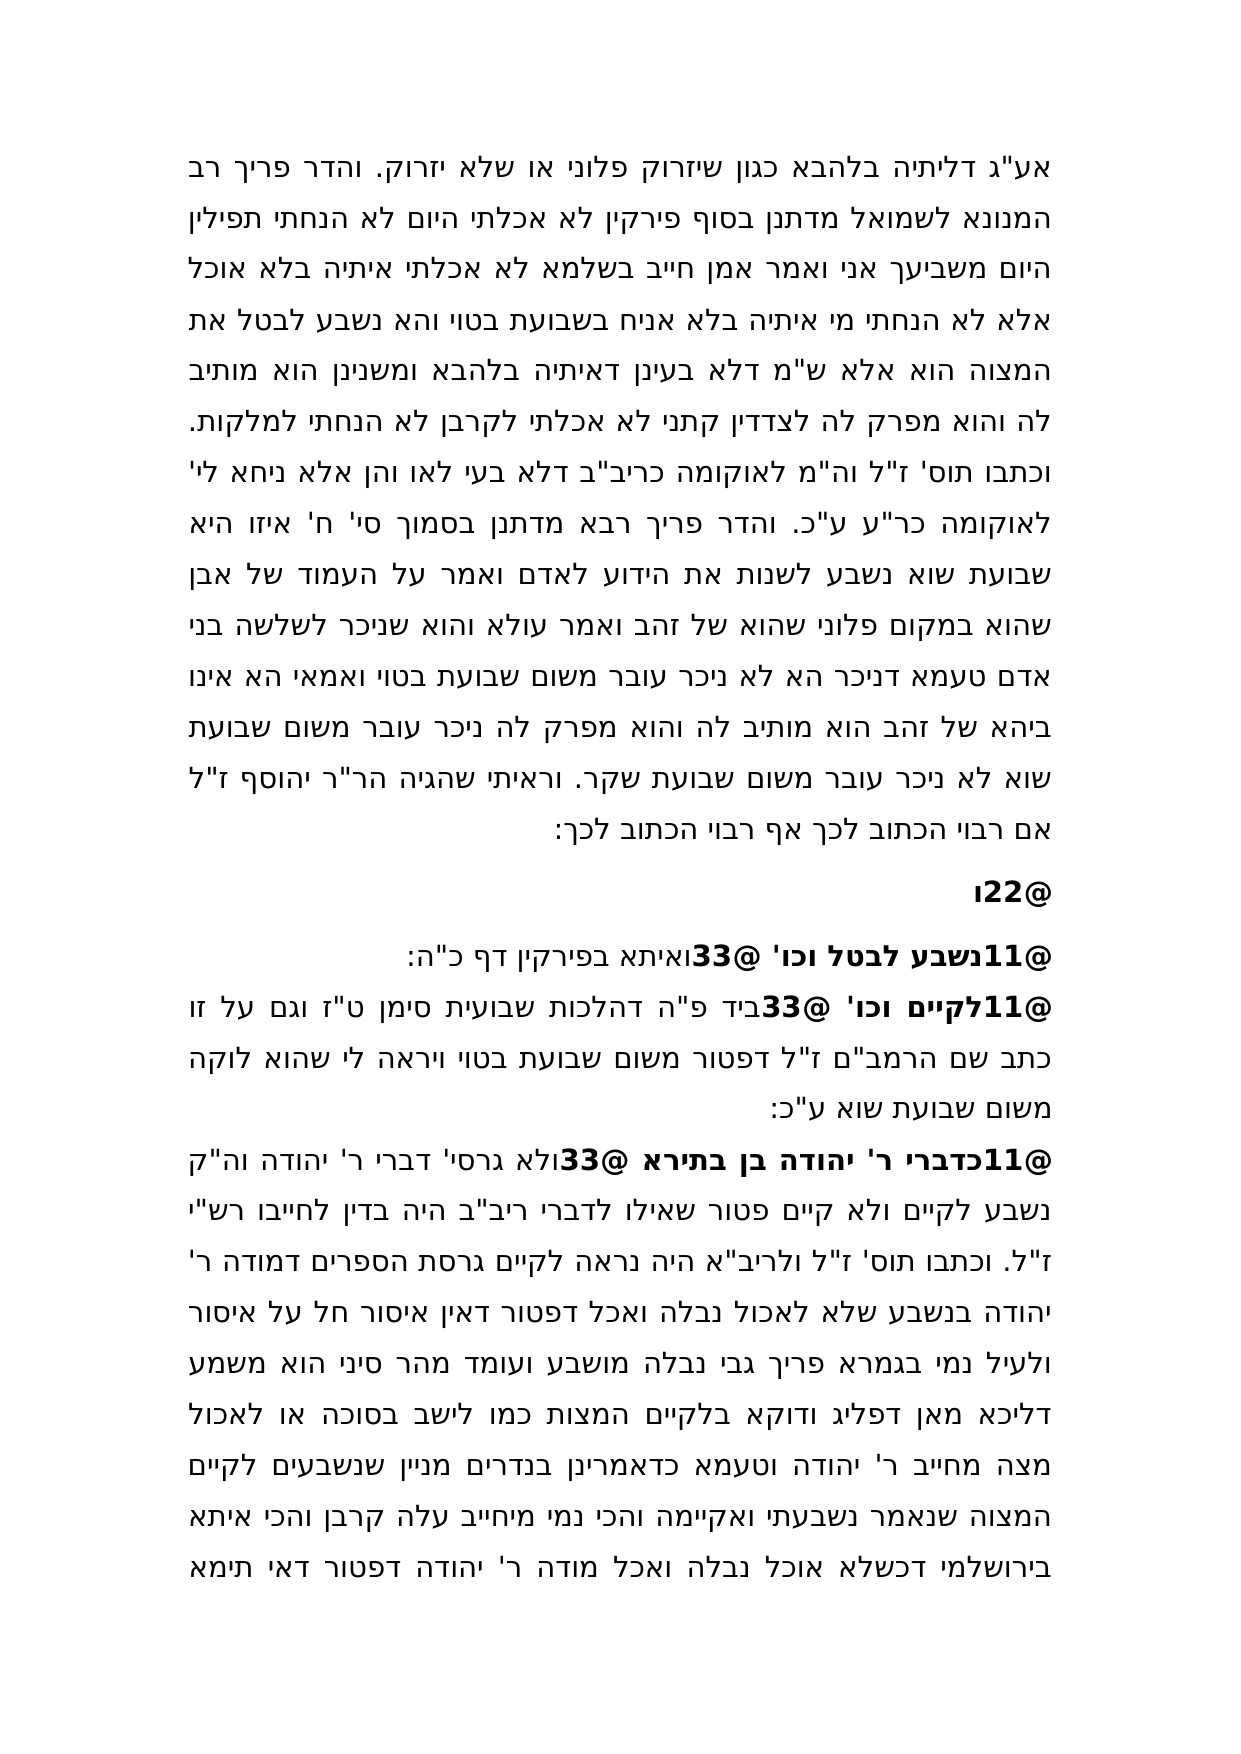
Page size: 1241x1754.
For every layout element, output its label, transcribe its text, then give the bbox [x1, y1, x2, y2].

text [187, 150, 1053, 846]
text @11לקיים וכו' @33ביד פ"ה דהלכות שבועית סימן ט"ז וגם על זו כתב שם הרמב"ם ז"ל דפטור משום שבועת בטוי ויראה לי שהוא לוקה משום שבועת שוא ע"כ: [187, 990, 1053, 1126]
subtitle @22ו [187, 876, 1053, 909]
text @11נשבע לבטל וכו' @33ואיתא בפירקין דף כ"ה: [187, 939, 1053, 973]
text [187, 1143, 1053, 1584]
